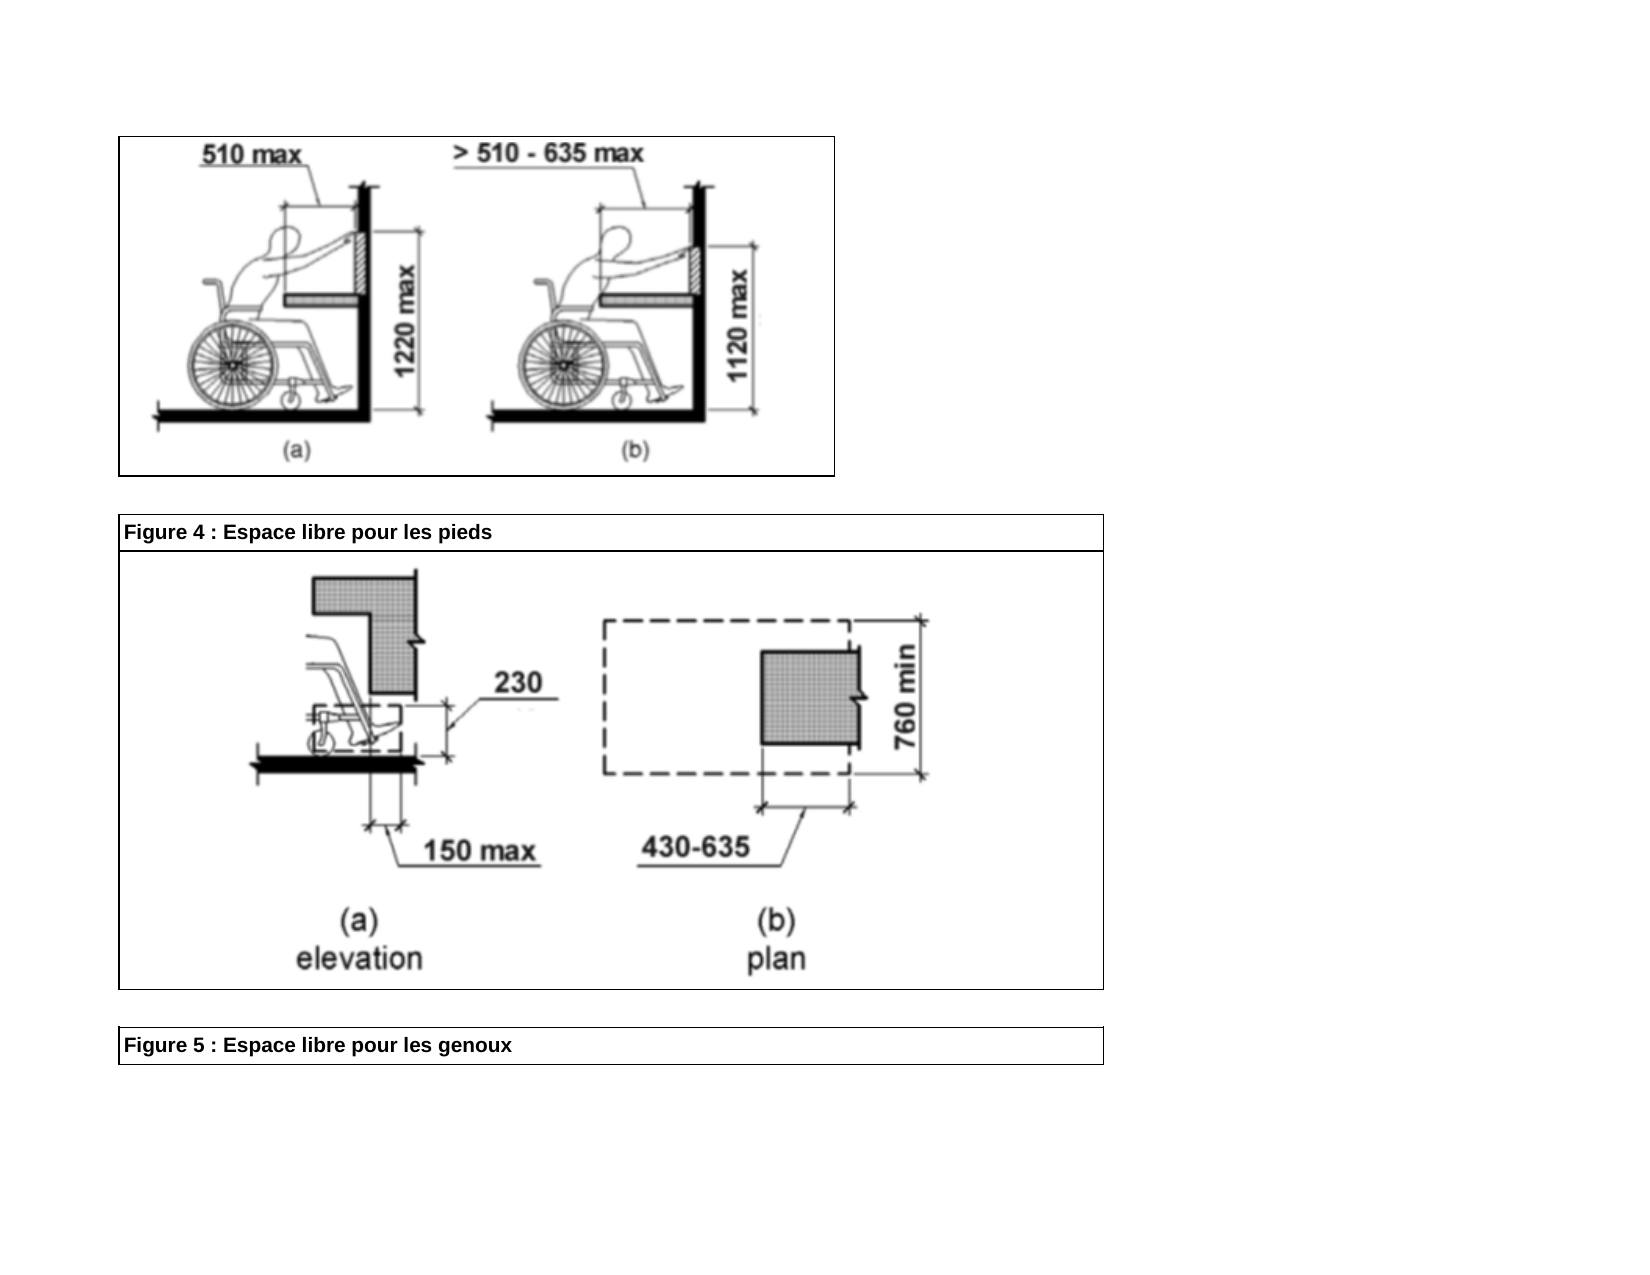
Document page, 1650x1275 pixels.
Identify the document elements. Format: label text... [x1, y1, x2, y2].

picture [123, 142, 829, 469]
table_cell [120, 137, 834, 475]
table_header Figure 5 : Espace libre pour les genoux [120, 1028, 1103, 1063]
table_cell [120, 552, 1103, 988]
picture [123, 556, 1099, 982]
table_header Figure 4 : Espace libre pour les pieds [120, 515, 1103, 550]
